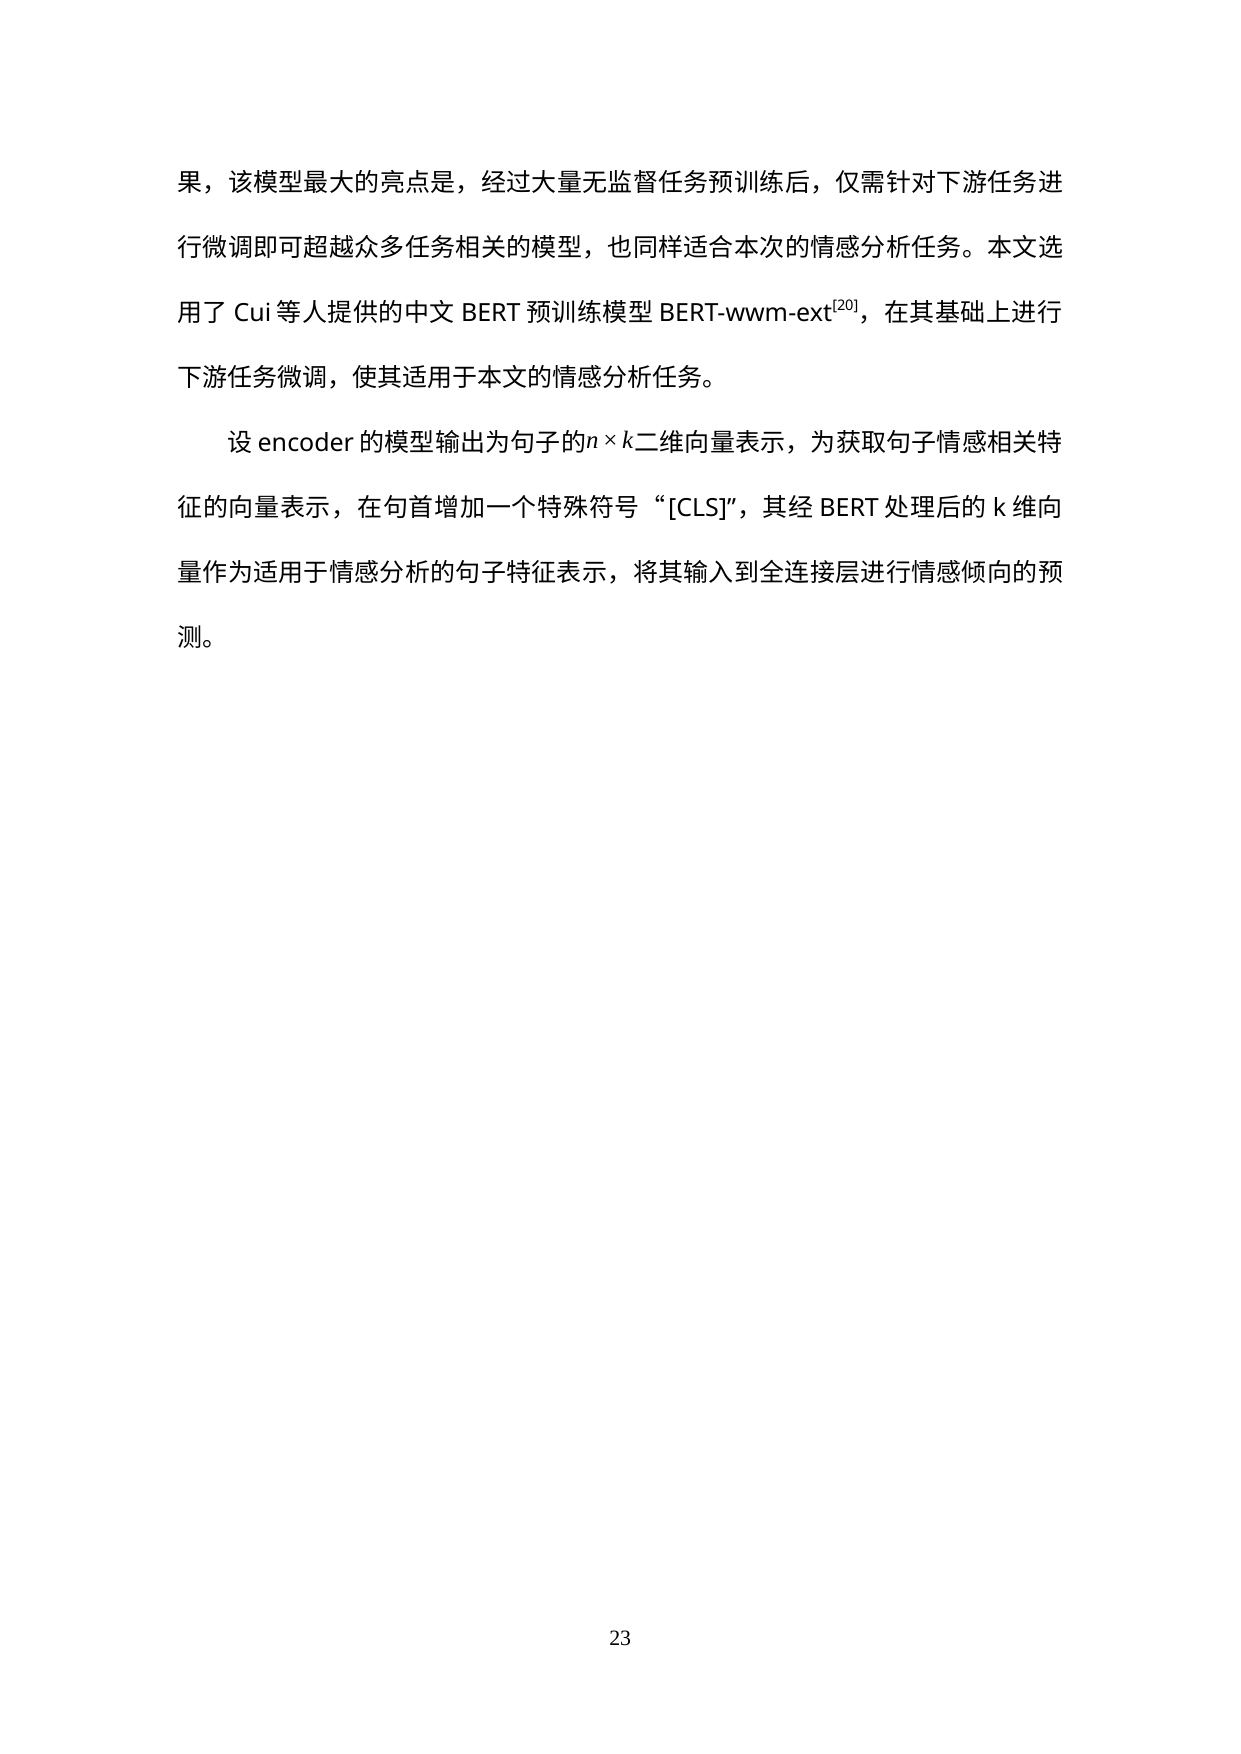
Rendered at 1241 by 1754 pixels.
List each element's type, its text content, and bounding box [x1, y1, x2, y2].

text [177, 148, 1063, 408]
text 设encoder的模型输出为句子的二维向量表示，为获取句子情感相关特征的向量表示，在句首增加一个特殊符号“[CLS]”，其经BERT处理后的k维向量作为适用于情感分析的句子特征表示，将其输入到全连接层进行情感倾向的预测。 [177, 408, 1063, 668]
